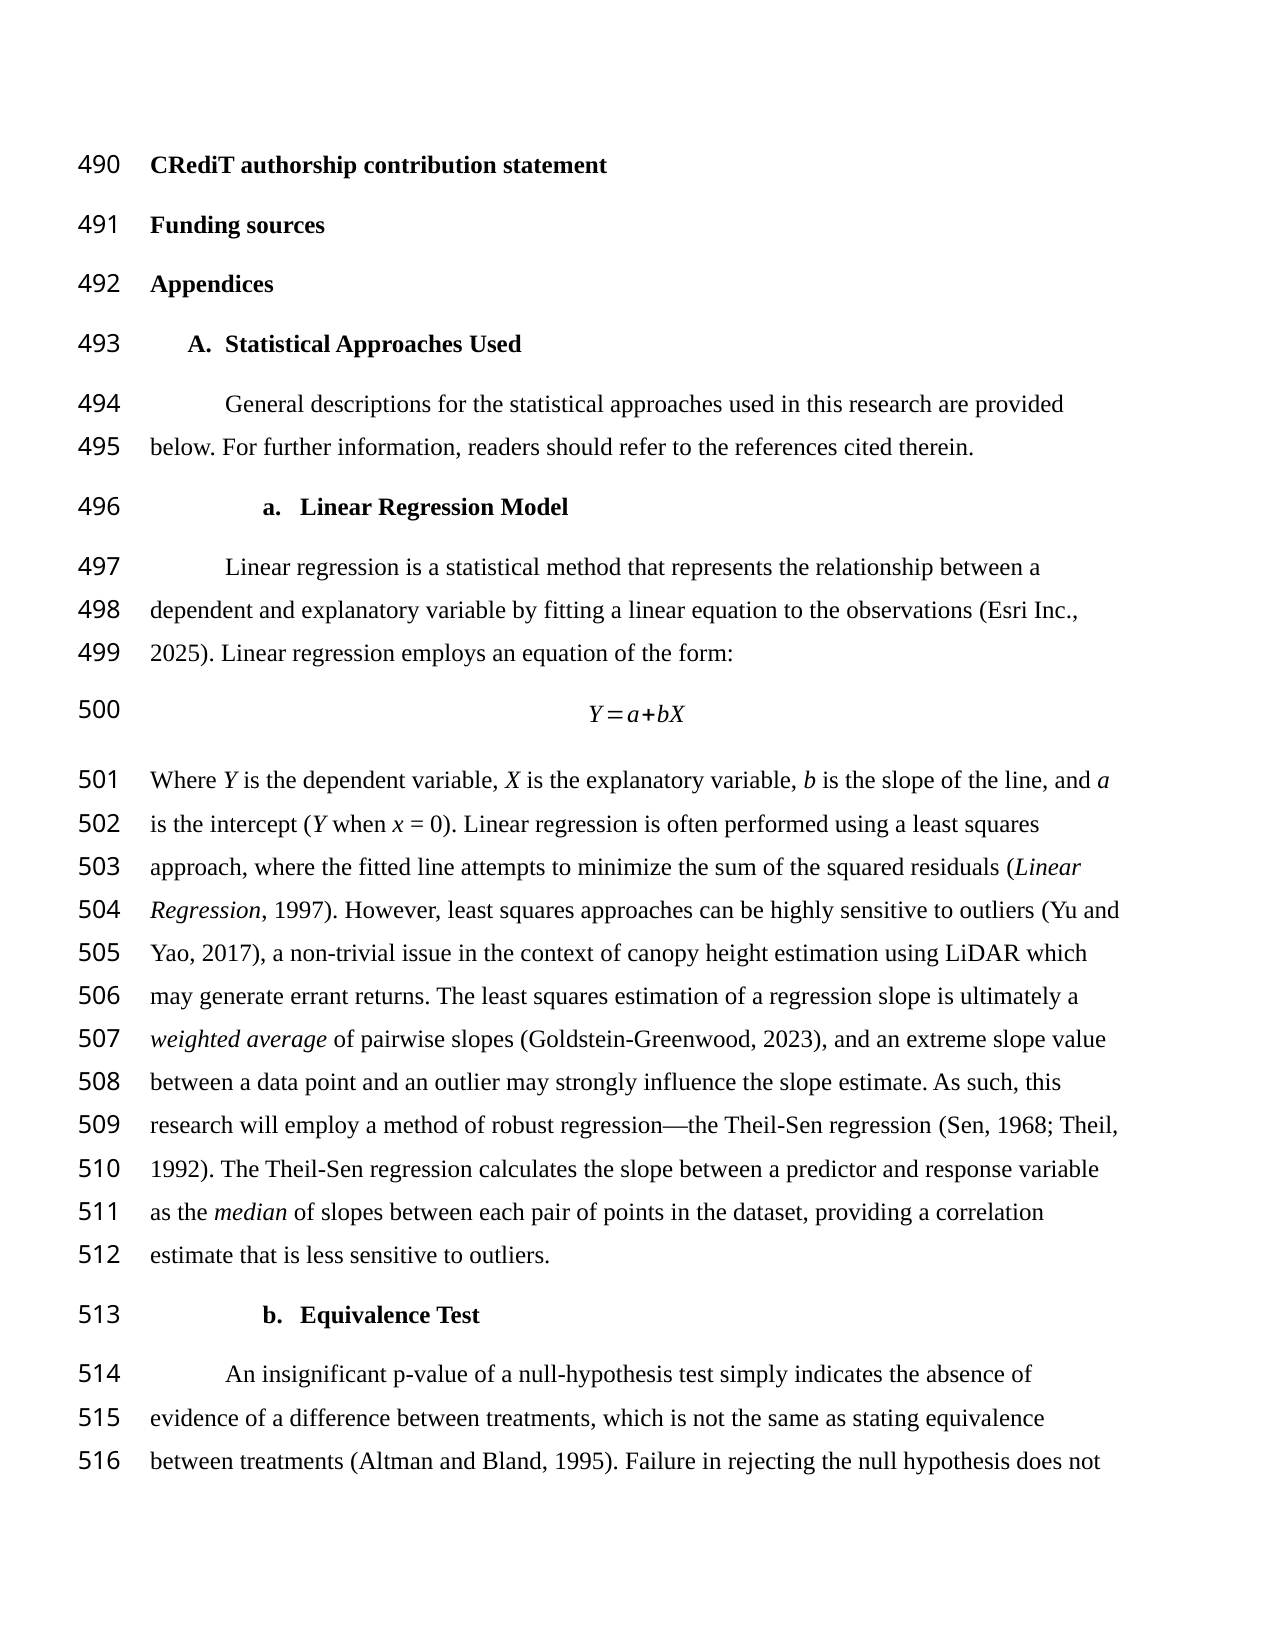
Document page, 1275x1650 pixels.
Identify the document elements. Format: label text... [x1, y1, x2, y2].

text General descriptions for the statistical approaches used in this research are provided below. For further information, readers should refer to the references cited therein. [150, 389, 1125, 461]
list Statistical Approaches Used [187, 329, 1125, 358]
text Appendices [150, 269, 1125, 298]
list Equivalence Test [262, 1300, 1125, 1328]
text Linear regression is a statistical method that represents the relationship between a dependent and explanatory variable by fitting a linear equation to the observations (Esri Inc., 2025). Linear regression employs an equation of the form: [150, 552, 1125, 667]
list Linear Regression Model [262, 492, 1125, 521]
text Funding sources [150, 210, 1125, 238]
text CRediT authorship contribution statement [150, 150, 1125, 179]
text Where Y is the dependent variable, X is the explanatory variable, b is the slope of the line, and a is the intercept (Y when x = 0). Linear regression is often performed using a least squares approach, where the fitted line attempts to minimize the sum of the squared residuals (Linear Regression, 1997). However, least squares approaches can be highly sensitive to outliers (Yu and Yao, 2017), a non-trivial issue in the context of canopy height estimation using LiDAR which may generate errant returns. The least squares estimation of a regression slope is ultimately a weighted average of pairwise slopes (Goldstein-Greenwood, 2023), and an extreme slope value between a data point and an outlier may strongly influence the slope estimate. As such, this research will employ a method of robust regression—the Theil-Sen regression (Sen, 1968; Theil, 1992). The Theil-Sen regression calculates the slope between a predictor and response variable as the median of slopes between each pair of points in the dataset, providing a correlation estimate that is less sensitive to outliers. [150, 766, 1125, 1269]
